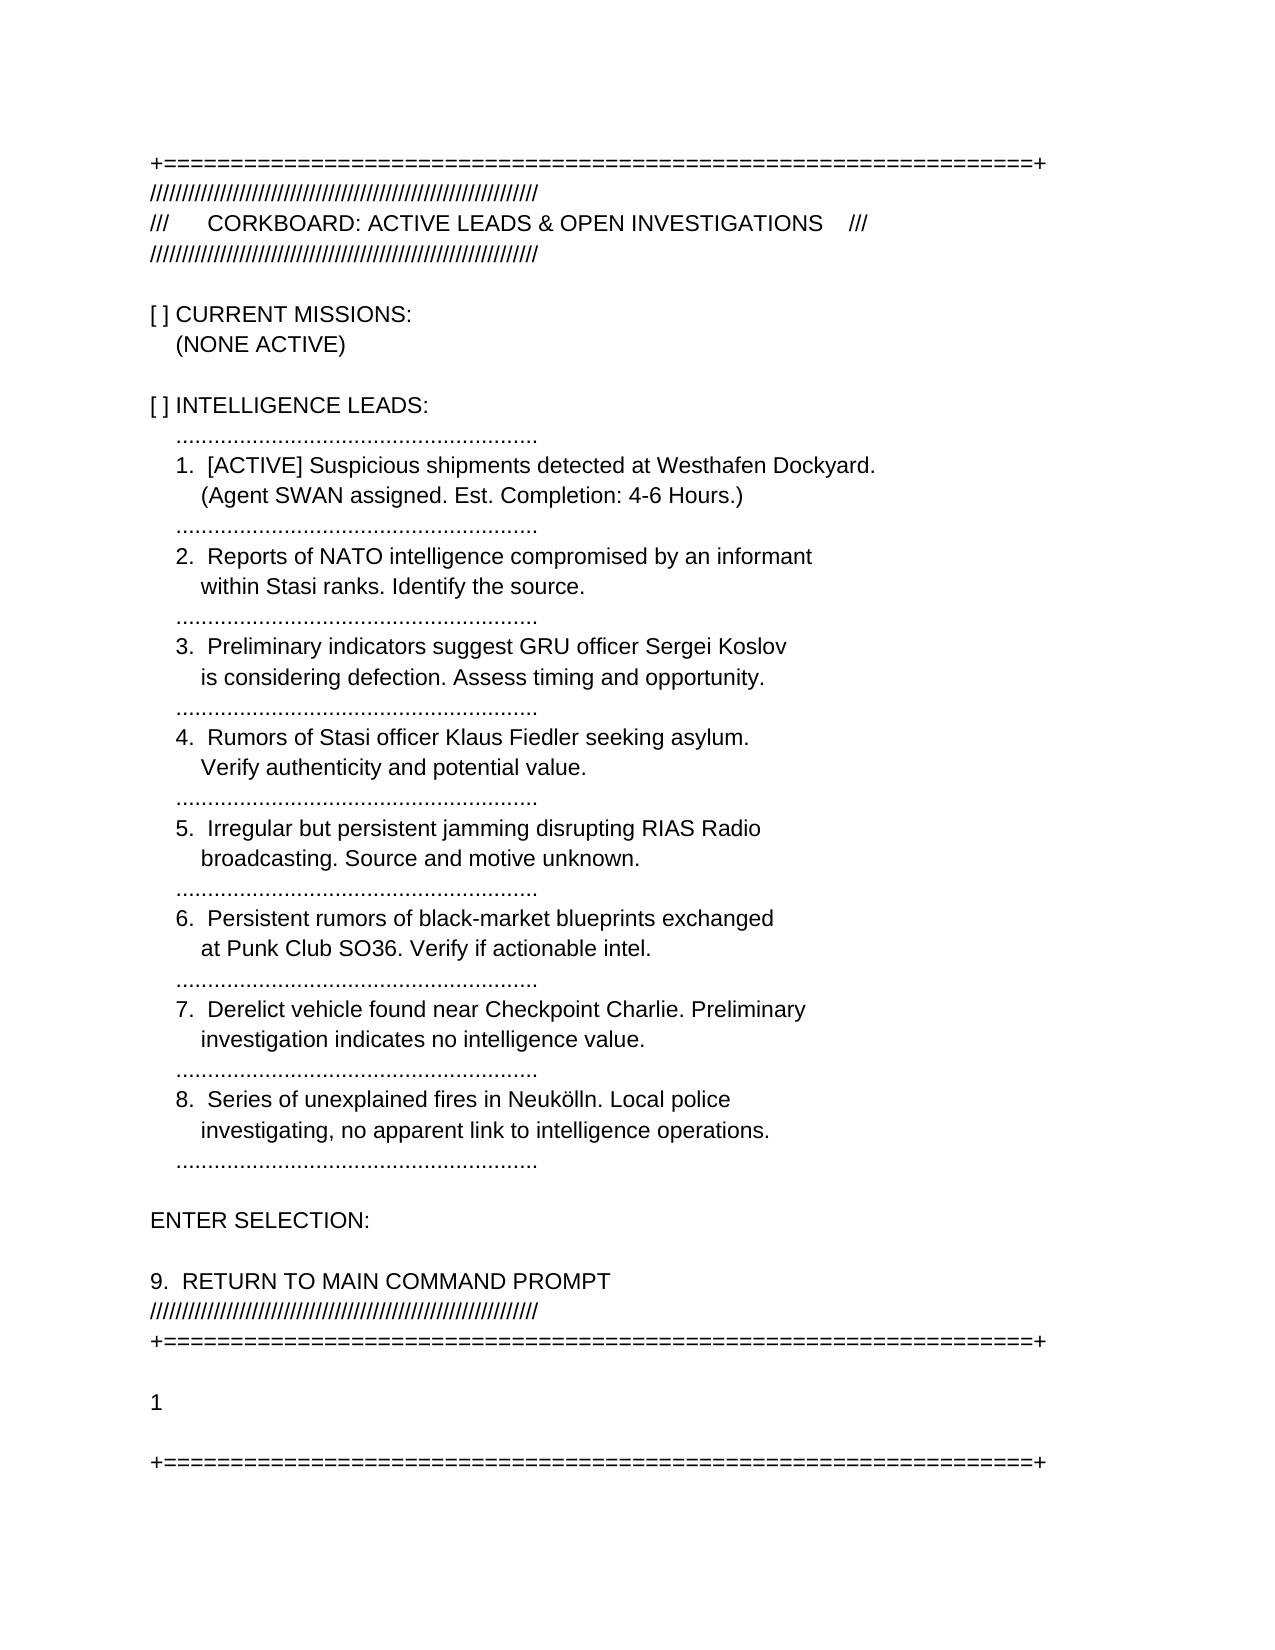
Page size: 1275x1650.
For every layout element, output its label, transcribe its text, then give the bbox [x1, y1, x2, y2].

text (NONE ACTIVE) [150, 331, 1125, 358]
text ENTER SELECTION: [150, 1207, 1125, 1234]
text investigation indicates no intelligence value. [150, 1026, 1125, 1052]
text ......................................................... [150, 603, 1125, 629]
text investigating, no apparent link to intelligence operations. [150, 1117, 1125, 1143]
text broadcasting. Source and motive unknown. [150, 845, 1125, 871]
text ......................................................... [150, 422, 1125, 448]
text /// CORKBOARD: ACTIVE LEADS & OPEN INVESTIGATIONS /// [150, 210, 1125, 237]
text within Stasi ranks. Identify the source. [150, 573, 1125, 599]
text [ ] CURRENT MISSIONS: [150, 301, 1125, 327]
text 4. Rumors of Stasi officer Klaus Fiedler seeking asylum. [150, 724, 1125, 750]
text 1. [ACTIVE] Suspicious shipments detected at Westhafen Dockyard. [150, 452, 1125, 478]
text 7. Derelict vehicle found near Checkpoint Charlie. Preliminary [150, 996, 1125, 1022]
text ......................................................... [150, 694, 1125, 720]
text 9. RETURN TO MAIN COMMAND PROMPT [150, 1268, 1125, 1294]
text Verify authenticity and potential value. [150, 754, 1125, 781]
text ///////////////////////////////////////////////////////////// [150, 241, 1125, 267]
text ......................................................... [150, 875, 1125, 901]
text +=================================================================+ [150, 1328, 1125, 1354]
text [ ] INTELLIGENCE LEADS: [150, 392, 1125, 418]
text ......................................................... [150, 512, 1125, 539]
text ///////////////////////////////////////////////////////////// [150, 1298, 1125, 1324]
text 2. Reports of NATO intelligence compromised by an informant [150, 543, 1125, 569]
text ......................................................... [150, 966, 1125, 992]
text 3. Preliminary indicators suggest GRU officer Sergei Koslov [150, 633, 1125, 660]
text is considering defection. Assess timing and opportunity. [150, 663, 1125, 690]
text ......................................................... [150, 784, 1125, 811]
text ///////////////////////////////////////////////////////////// [150, 180, 1125, 207]
text (Agent SWAN assigned. Est. Completion: 4-6 Hours.) [150, 482, 1125, 509]
text +=================================================================+ [150, 150, 1125, 176]
text ......................................................... [150, 1147, 1125, 1173]
text 5. Irregular but persistent jamming disrupting RIAS Radio [150, 814, 1125, 841]
text 6. Persistent rumors of black-market blueprints exchanged [150, 905, 1125, 932]
text 1 [150, 1388, 1125, 1415]
text ......................................................... [150, 1056, 1125, 1083]
text at Punk Club SO36. Verify if actionable intel. [150, 935, 1125, 962]
text 8. Series of unexplained fires in Neukölln. Local police [150, 1086, 1125, 1113]
text +=================================================================+ [150, 1449, 1125, 1475]
